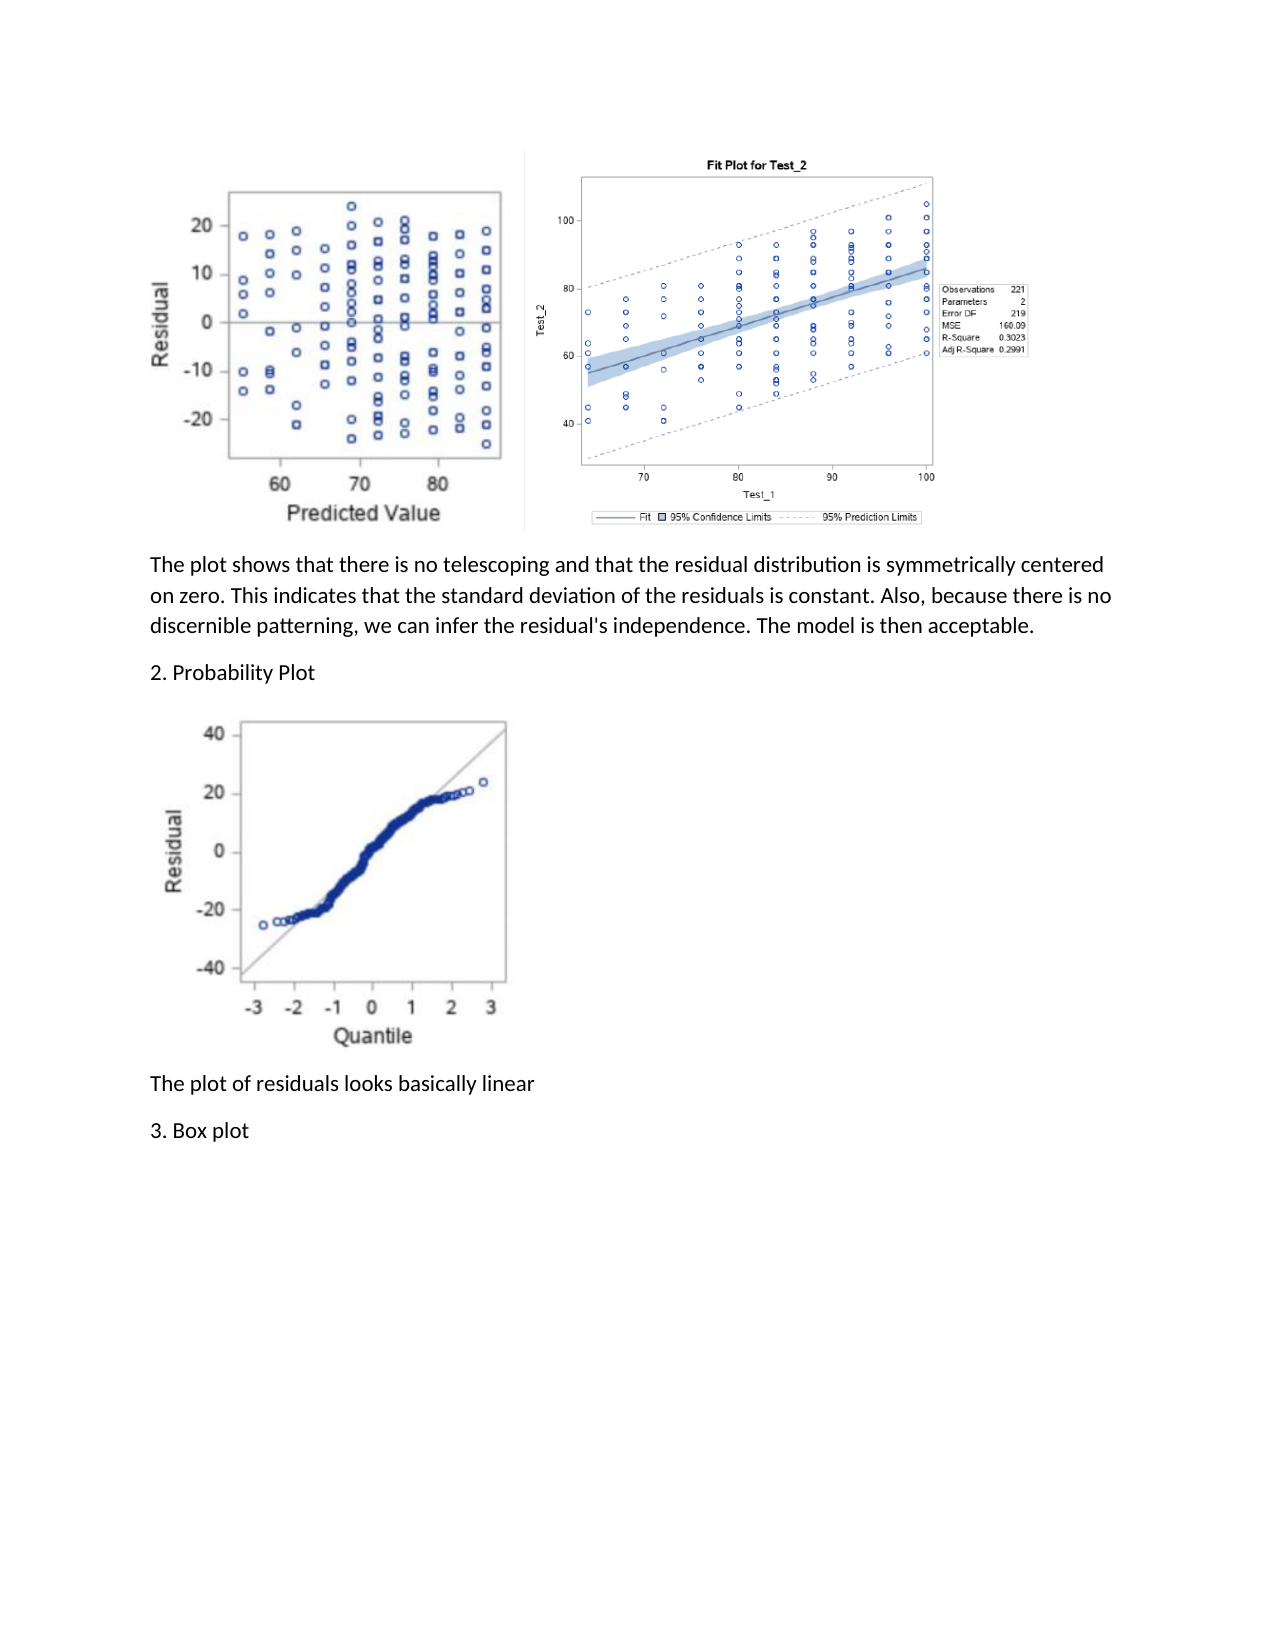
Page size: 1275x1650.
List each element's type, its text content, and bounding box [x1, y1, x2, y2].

text The plot shows that there is no telescoping and that the residual distribution is symmetrically centered on zero. This indicates that the standard deviation of the residuals is constant. Also, because there is no discernible patterning, we can infer the residual's independence. The model is then acceptable. [150, 551, 1125, 639]
text 3. Box plot [150, 1116, 1125, 1144]
text 2. Probability Plot [150, 658, 1125, 686]
text The plot of residuals looks basically linear [150, 1069, 1125, 1097]
